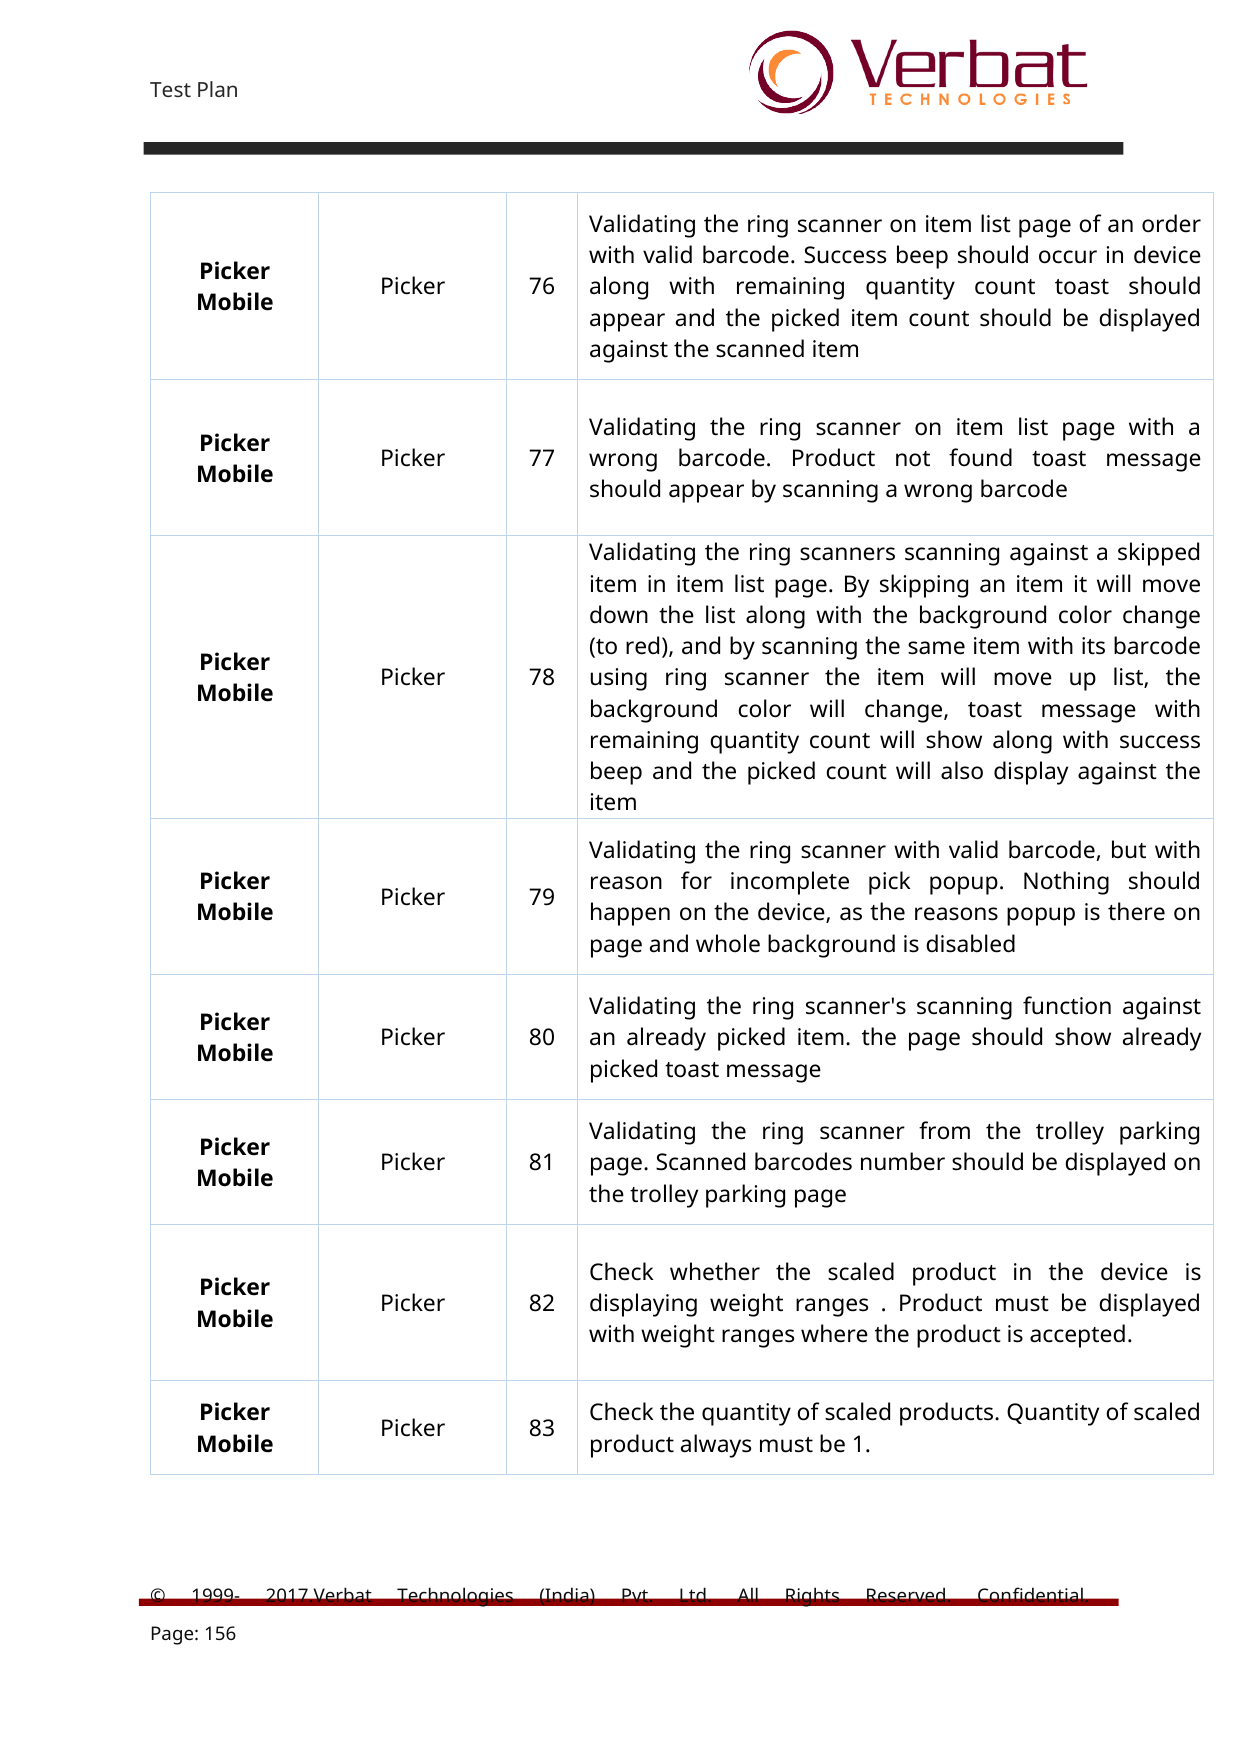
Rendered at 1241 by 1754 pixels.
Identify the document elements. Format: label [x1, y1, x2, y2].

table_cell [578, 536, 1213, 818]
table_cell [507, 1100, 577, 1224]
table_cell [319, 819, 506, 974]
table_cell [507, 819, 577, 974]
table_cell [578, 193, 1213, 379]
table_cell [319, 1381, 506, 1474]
picture [745, 26, 1089, 114]
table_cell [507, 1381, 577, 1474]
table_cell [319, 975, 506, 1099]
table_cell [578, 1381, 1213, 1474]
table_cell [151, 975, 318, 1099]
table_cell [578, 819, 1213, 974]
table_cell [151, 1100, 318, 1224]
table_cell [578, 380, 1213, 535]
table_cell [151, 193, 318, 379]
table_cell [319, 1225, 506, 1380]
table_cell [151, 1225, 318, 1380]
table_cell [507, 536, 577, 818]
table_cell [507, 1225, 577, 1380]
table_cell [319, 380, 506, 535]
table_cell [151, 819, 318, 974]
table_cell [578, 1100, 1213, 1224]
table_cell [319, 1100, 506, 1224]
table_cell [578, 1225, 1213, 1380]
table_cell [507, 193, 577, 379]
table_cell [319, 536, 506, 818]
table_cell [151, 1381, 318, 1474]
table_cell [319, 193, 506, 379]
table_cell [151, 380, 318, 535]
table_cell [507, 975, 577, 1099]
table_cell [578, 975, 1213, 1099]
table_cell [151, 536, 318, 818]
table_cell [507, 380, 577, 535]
